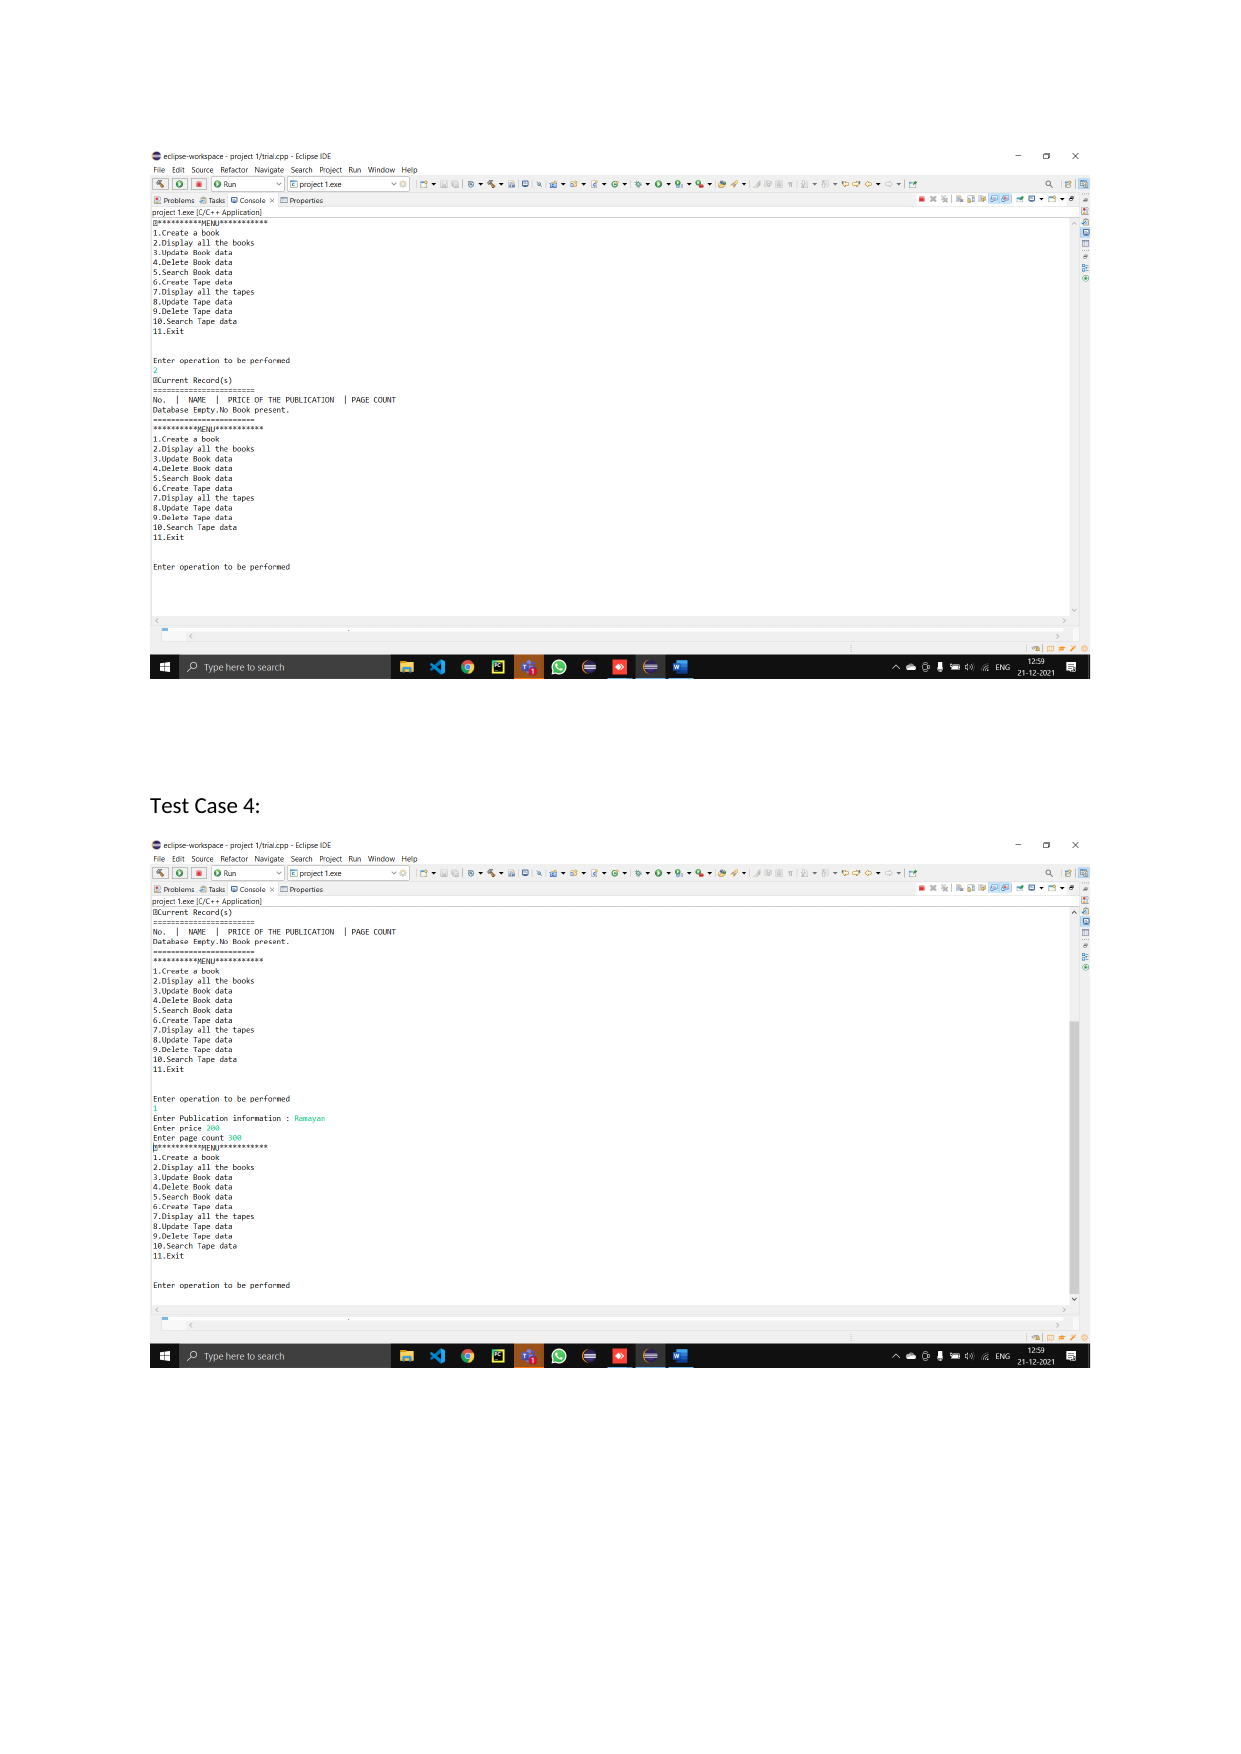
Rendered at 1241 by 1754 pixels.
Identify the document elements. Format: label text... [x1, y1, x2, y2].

text Test Case 4: [150, 791, 1090, 819]
picture [150, 838, 1091, 1368]
picture [150, 150, 1091, 679]
